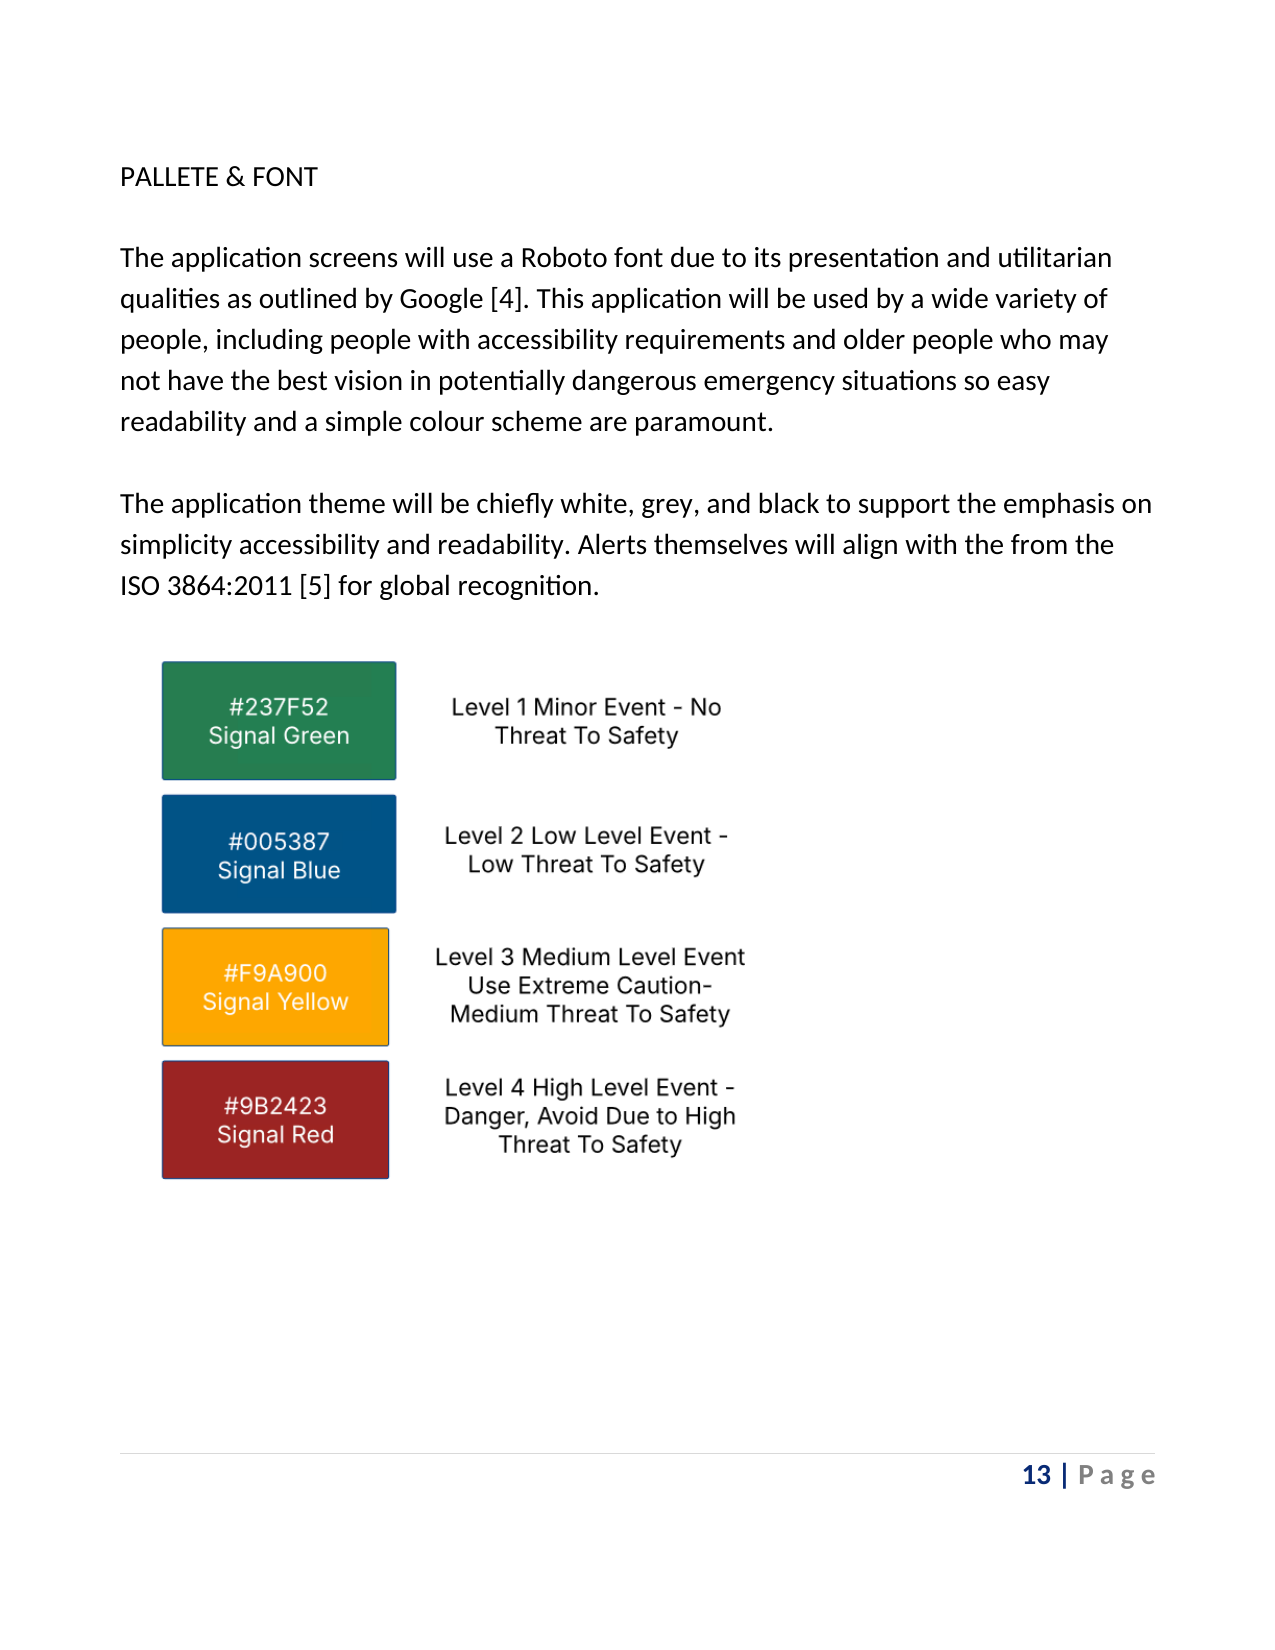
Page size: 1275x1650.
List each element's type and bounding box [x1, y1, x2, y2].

picture [120, 608, 821, 1251]
text [120, 158, 1155, 1381]
